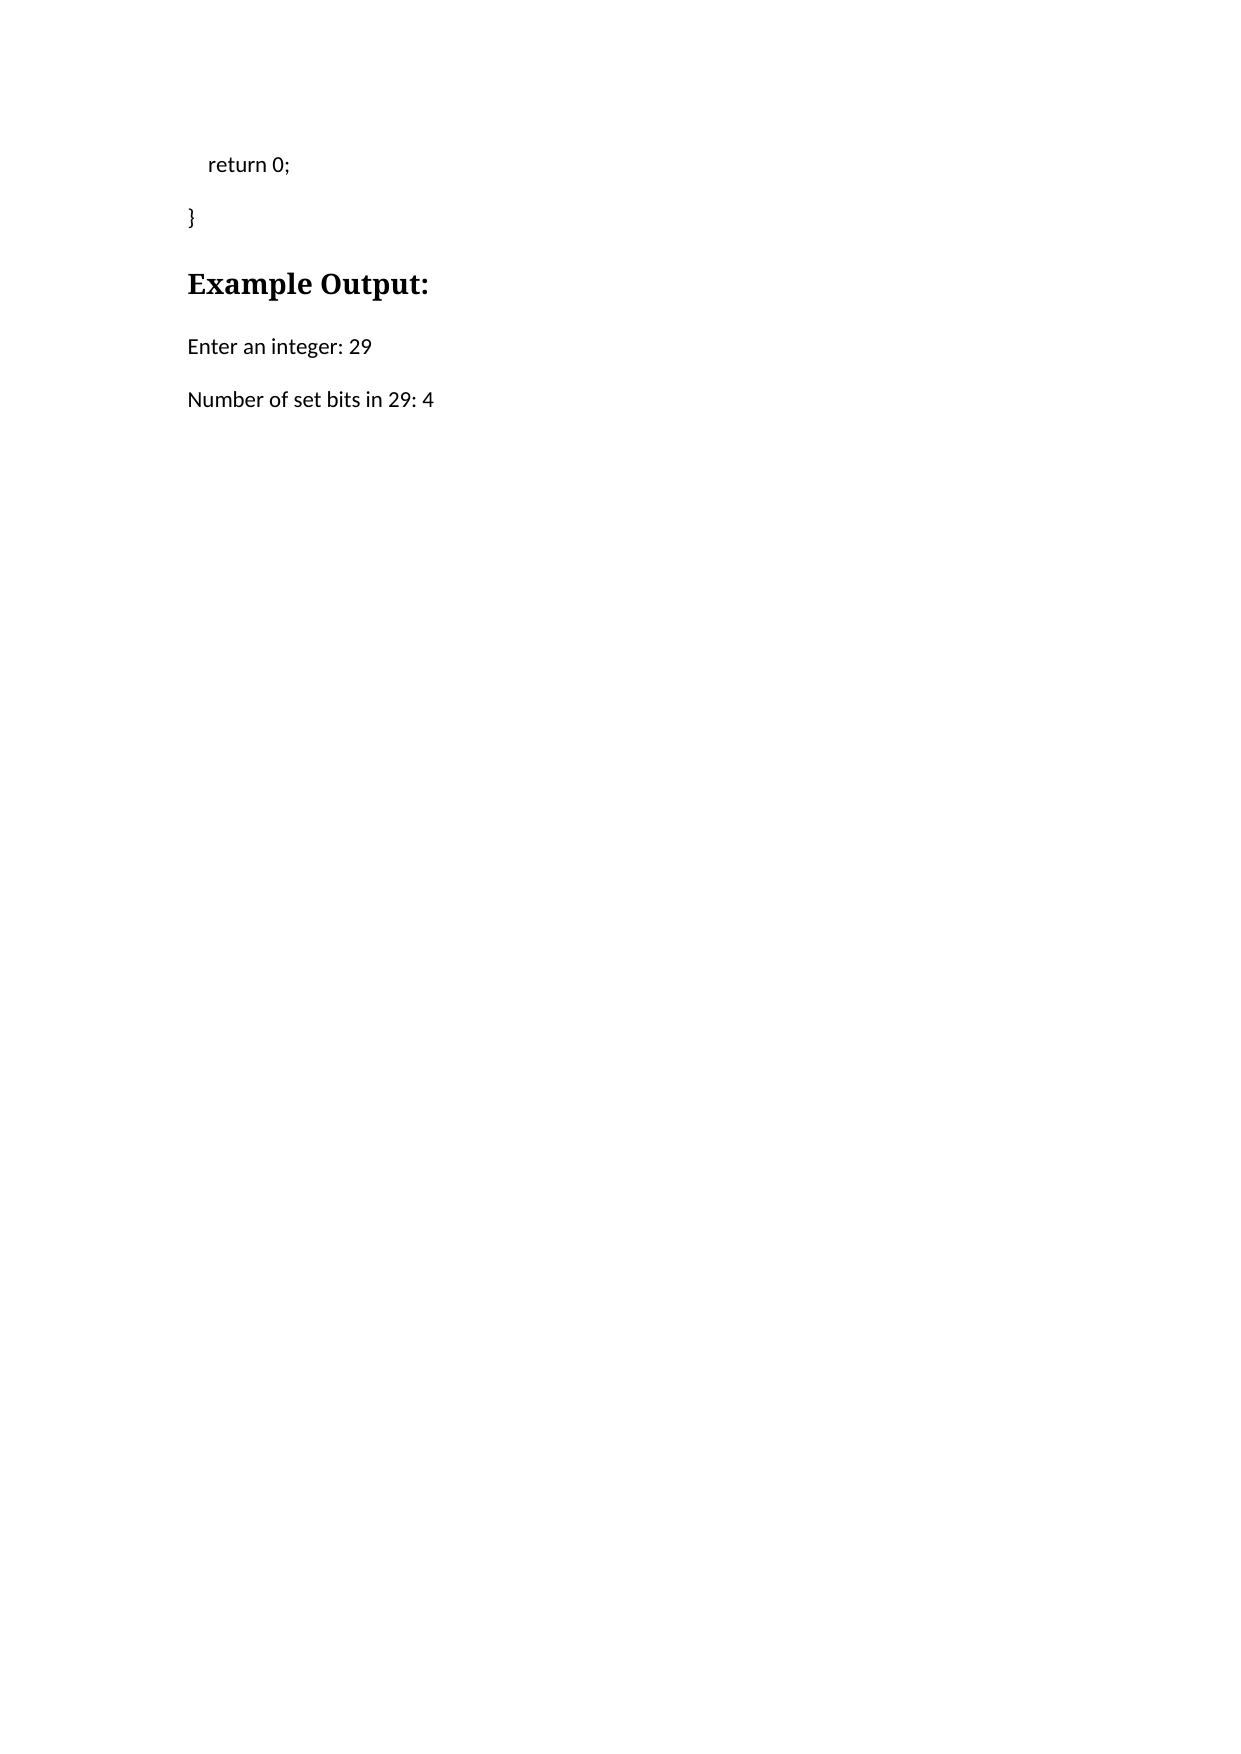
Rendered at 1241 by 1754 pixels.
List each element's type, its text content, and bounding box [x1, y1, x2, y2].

text Number of set bits in 29: 4 [187, 385, 1053, 413]
subtitle Example Output: [187, 264, 1053, 303]
text } [187, 203, 1053, 231]
text Enter an integer: 29 [187, 332, 1053, 360]
text return 0; [187, 150, 1053, 178]
